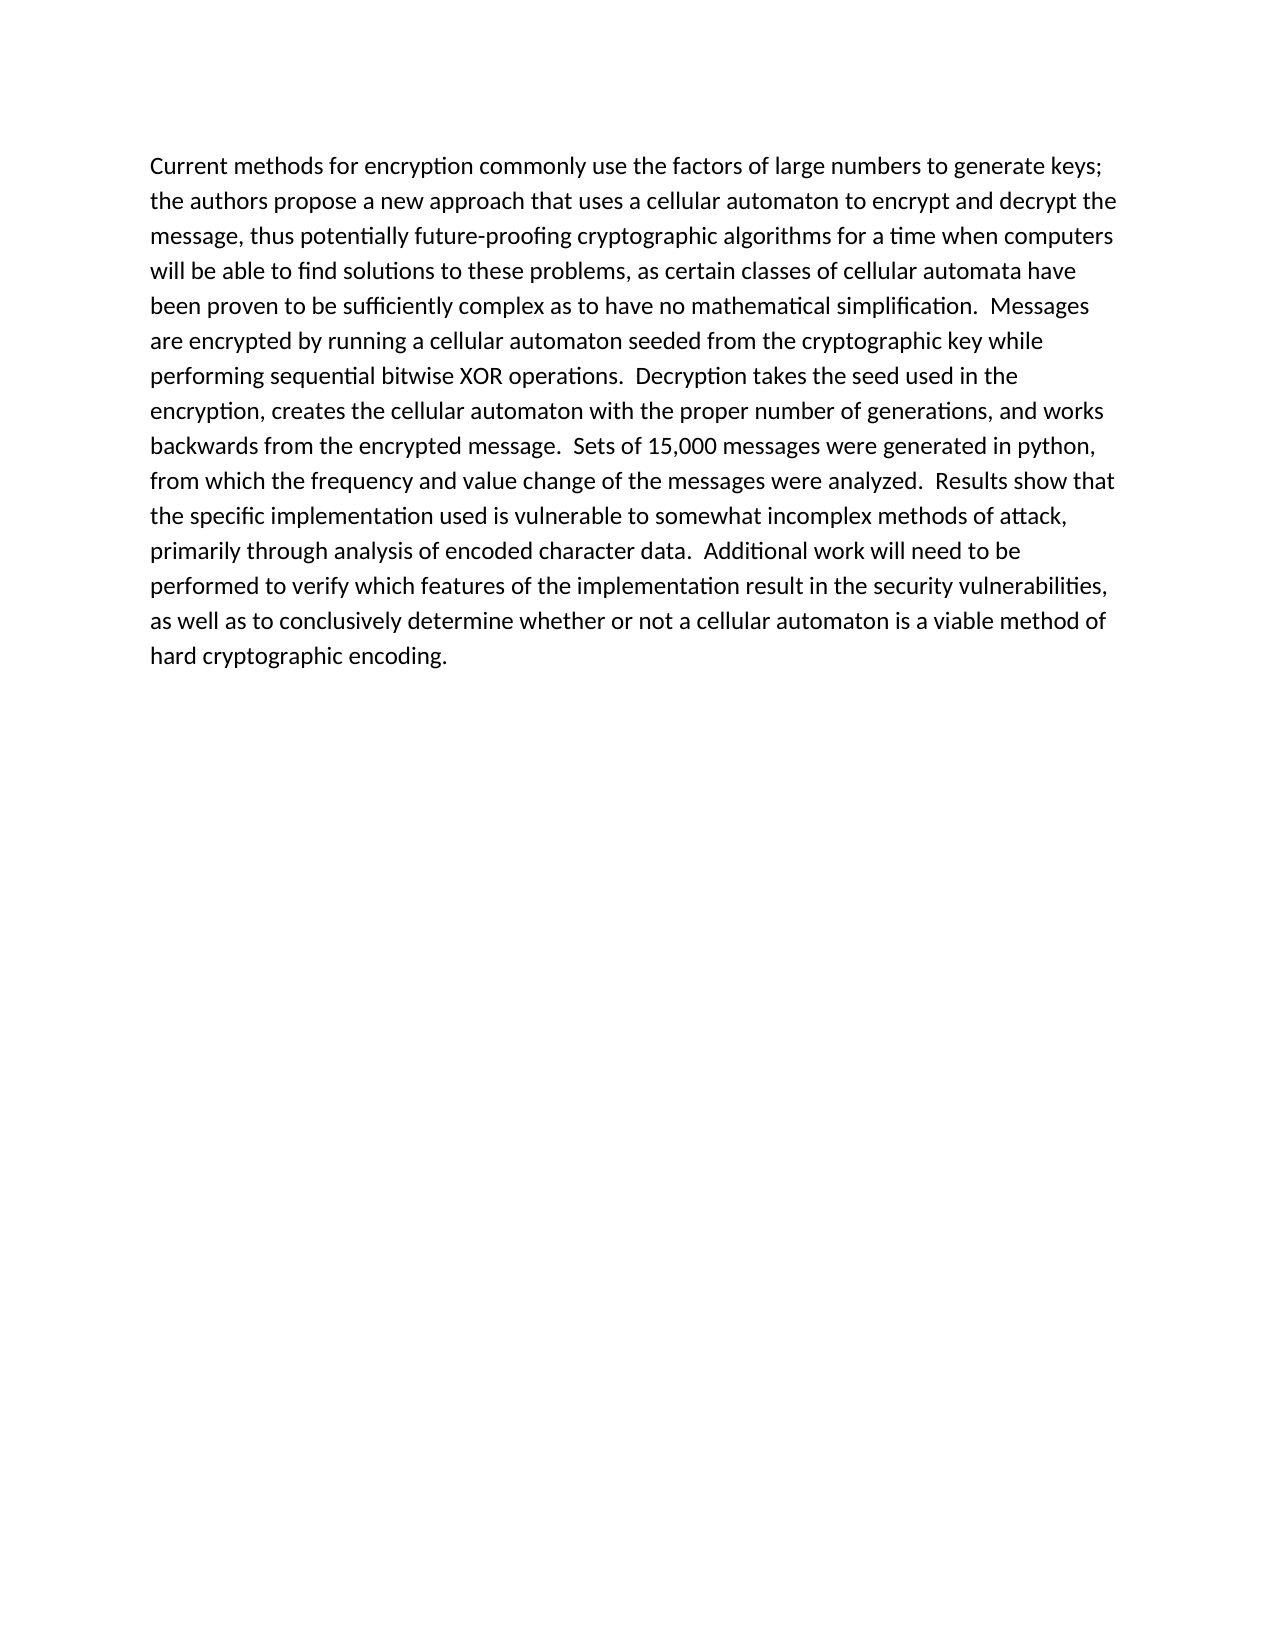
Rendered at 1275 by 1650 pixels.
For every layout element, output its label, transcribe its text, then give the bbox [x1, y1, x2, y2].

text Current methods for encryption commonly use the factors of large numbers to generate keys; the authors propose a new approach that uses a cellular automaton to encrypt and decrypt the message, thus potentially future-proofing cryptographic algorithms for a time when computers will be able to find solutions to these problems, as certain classes of cellular automata have been proven to be sufficiently complex as to have no mathematical simplification. Messages are encrypted by running a cellular automaton seeded from the cryptographic key while performing sequential bitwise XOR operations. Decryption takes the seed used in the encryption, creates the cellular automaton with the proper number of generations, and works backwards from the encrypted message. Sets of 15,000 messages were generated in python, from which the frequency and value change of the messages were analyzed. Results show that the specific implementation used is vulnerable to somewhat incomplex methods of attack, primarily through analysis of encoded character data. Additional work will need to be performed to verify which features of the implementation result in the security vulnerabilities, as well as to conclusively determine whether or not a cellular automaton is a viable method of hard cryptographic encoding. [150, 150, 1125, 671]
